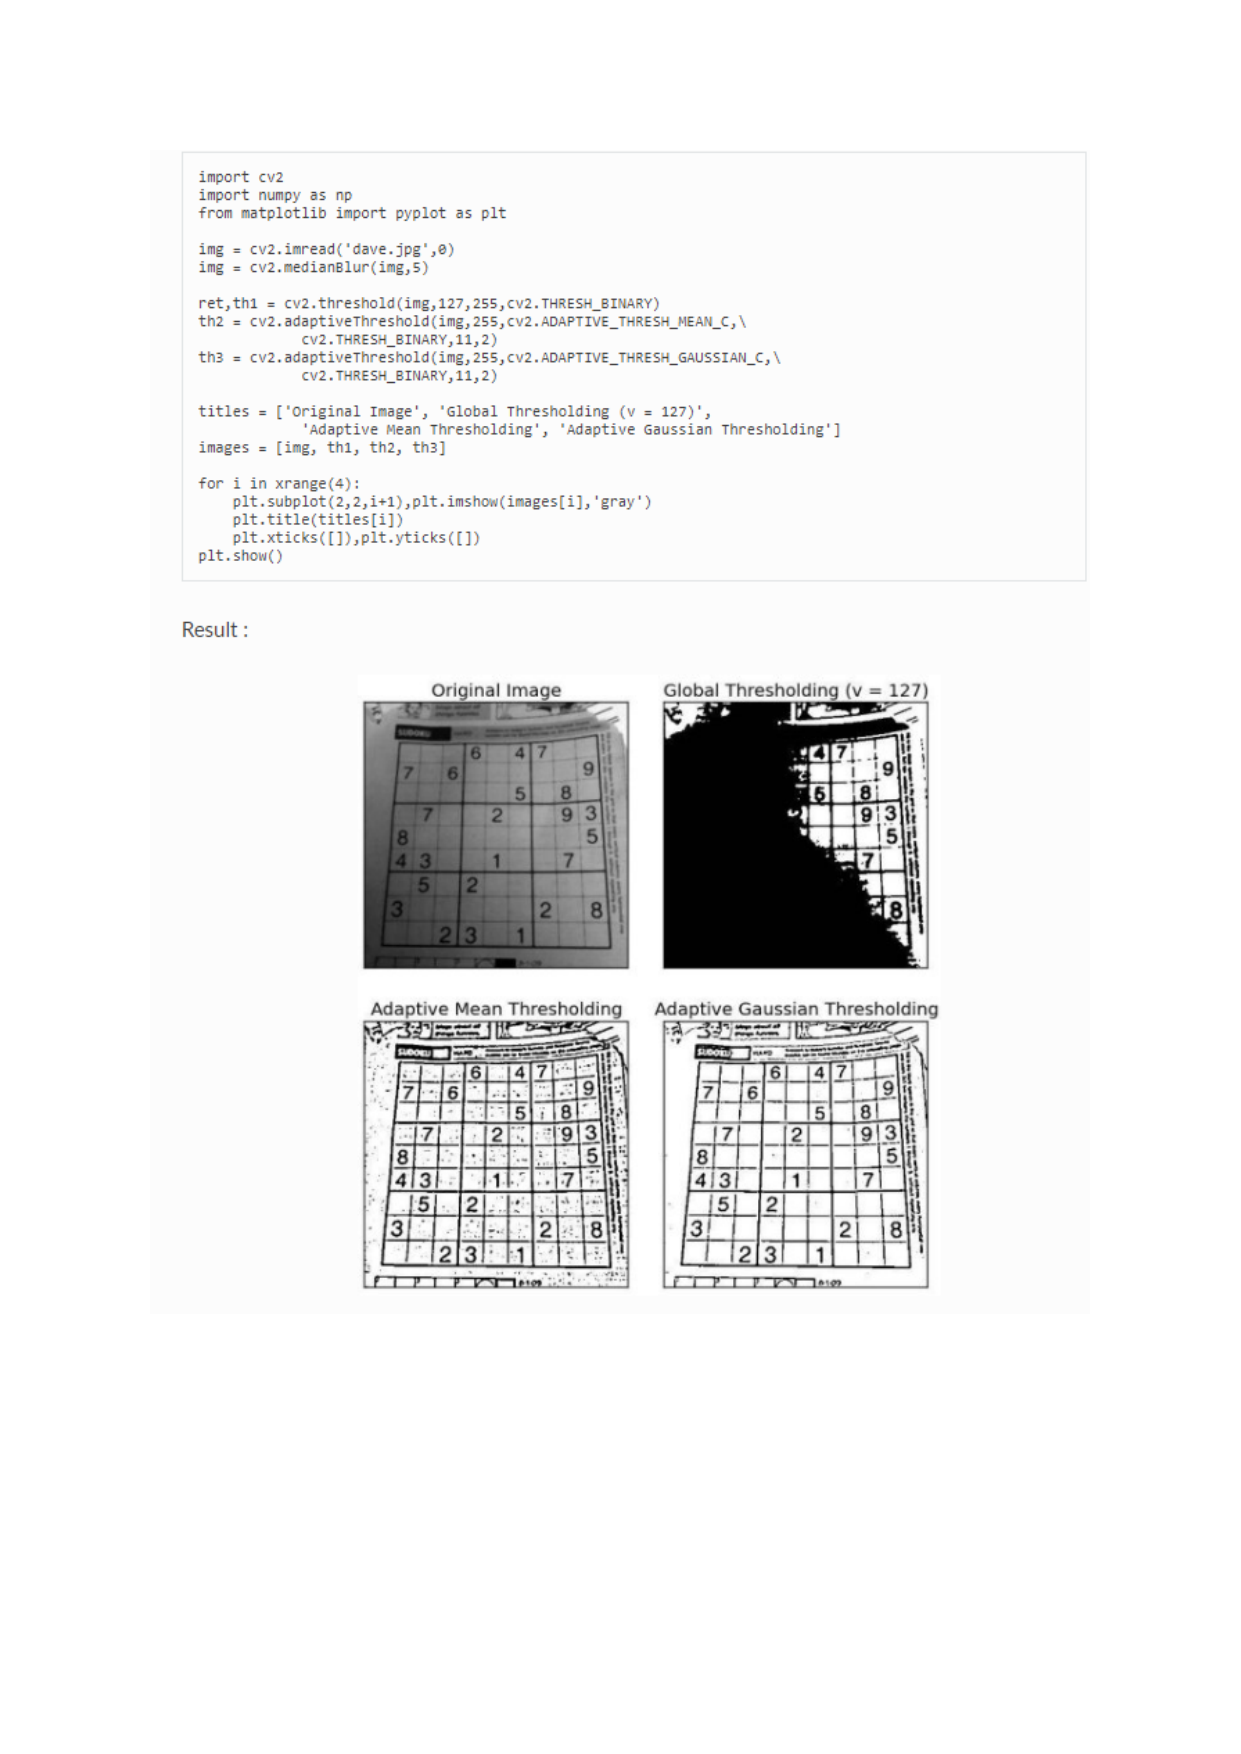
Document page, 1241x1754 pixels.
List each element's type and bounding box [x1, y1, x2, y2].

picture [150, 150, 1091, 1314]
